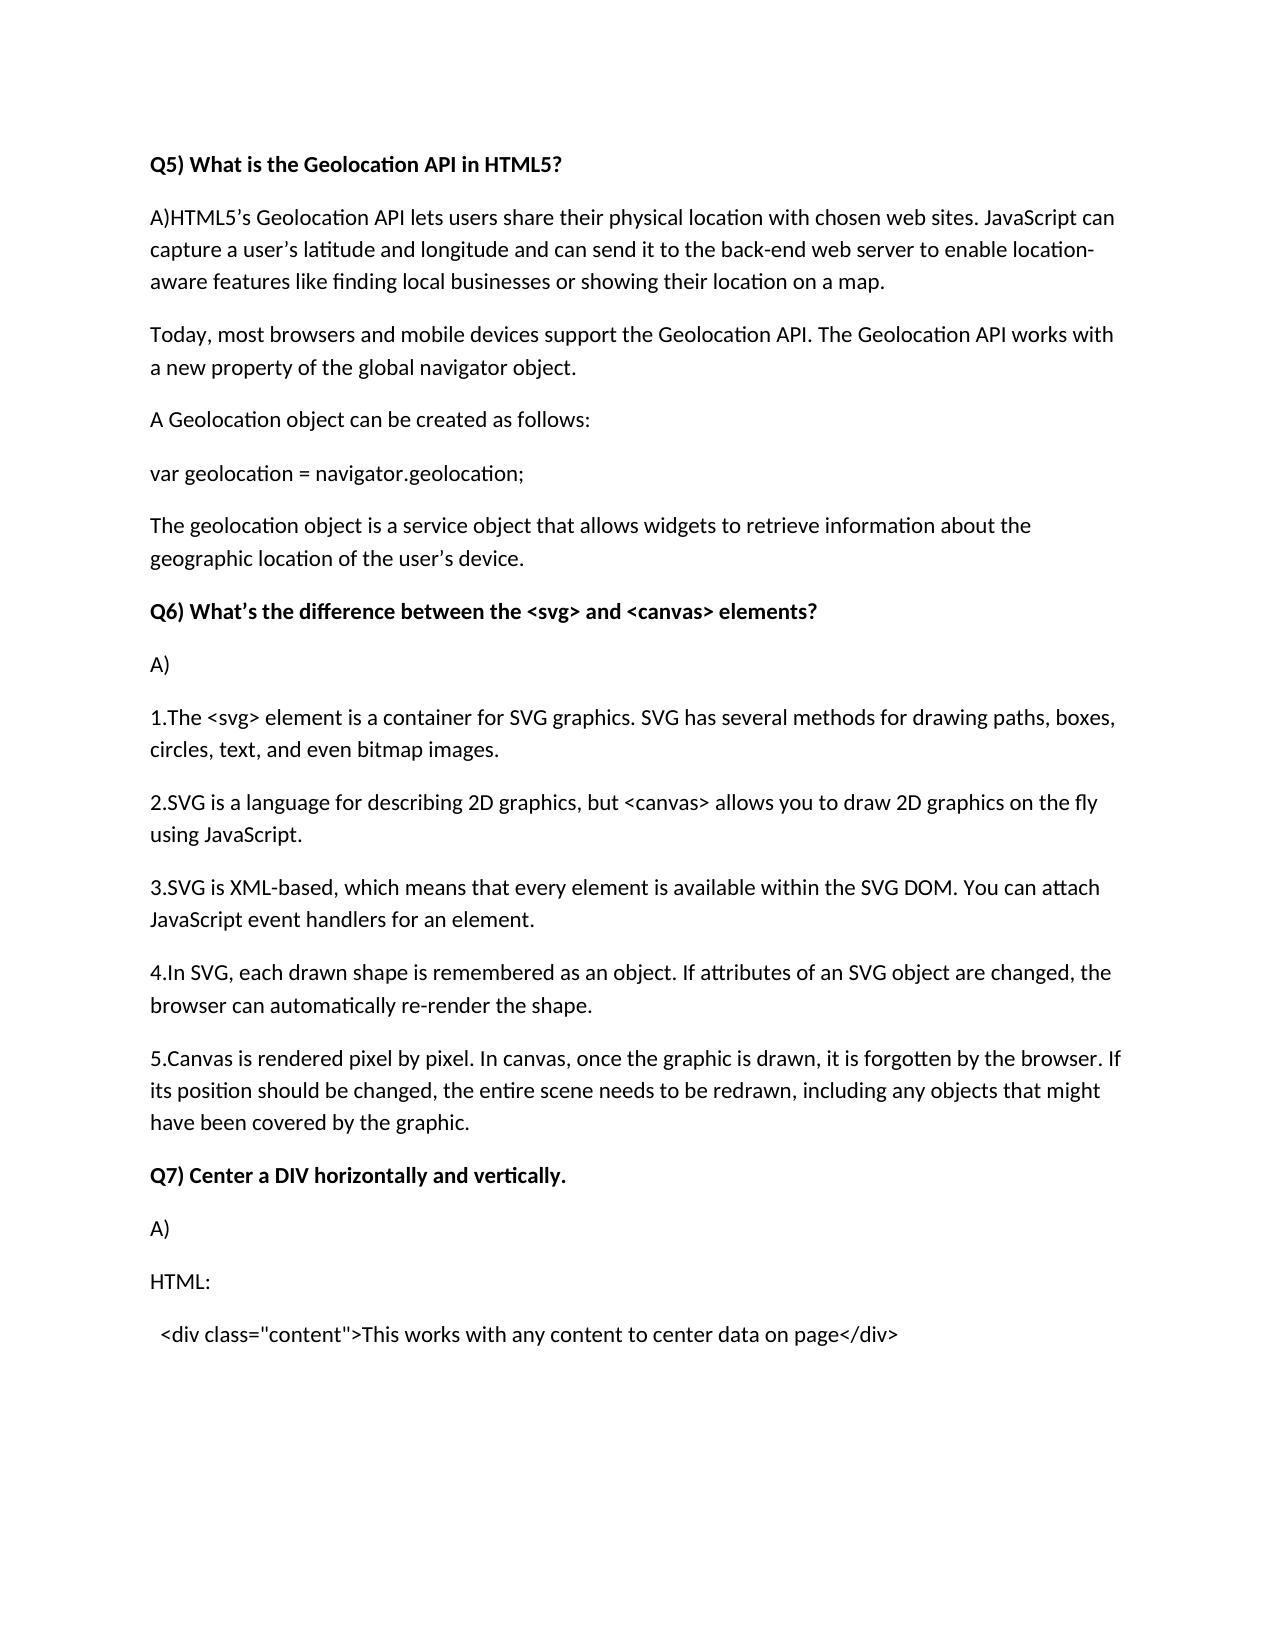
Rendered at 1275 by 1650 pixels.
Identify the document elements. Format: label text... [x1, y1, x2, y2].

text 3.SVG is XML-based, which means that every element is available within the SVG DOM. You can attach JavaScript event handlers for an element. [150, 873, 1125, 933]
text Q6) What’s the difference between the <svg> and <canvas> elements? [150, 597, 1125, 625]
text 1.The <svg> element is a container for SVG graphics. SVG has several methods for drawing paths, boxes, circles, text, and even bitmap images. [150, 703, 1125, 763]
text A) [150, 1214, 1125, 1242]
text <div class="content">This works with any content to center data on page</div> [150, 1320, 1125, 1348]
text Q7) Center a DIV horizontally and vertically. [150, 1161, 1125, 1189]
text 4.In SVG, each drawn shape is remembered as an object. If attributes of an SVG object are changed, the browser can automatically re-render the shape. [150, 958, 1125, 1019]
text A)HTML5’s Geolocation API lets users share their physical location with chosen web sites. JavaScript can capture a user’s latitude and longitude and can send it to the back-end web server to enable location-aware features like finding local businesses or showing their location on a map. [150, 203, 1125, 295]
text var geolocation = navigator.geolocation; [150, 459, 1125, 487]
text 5.Canvas is rendered pixel by pixel. In canvas, once the graphic is drawn, it is forgotten by the browser. If its position should be changed, the entire scene needs to be redrawn, including any objects that might have been covered by the graphic. [150, 1044, 1125, 1136]
text A) [150, 650, 1125, 678]
text HTML: [150, 1267, 1125, 1295]
text Q5) What is the Geolocation API in HTML5? [150, 150, 1125, 178]
text The geolocation object is a service object that allows widgets to retrieve information about the geographic location of the user’s device. [150, 512, 1125, 572]
text 2.SVG is a language for describing 2D graphics, but <canvas> allows you to draw 2D graphics on the fly using JavaScript. [150, 788, 1125, 848]
text Today, most browsers and mobile devices support the Geolocation API. The Geolocation API works with a new property of the global navigator object. [150, 320, 1125, 381]
text A Geolocation object can be created as follows: [150, 406, 1125, 434]
